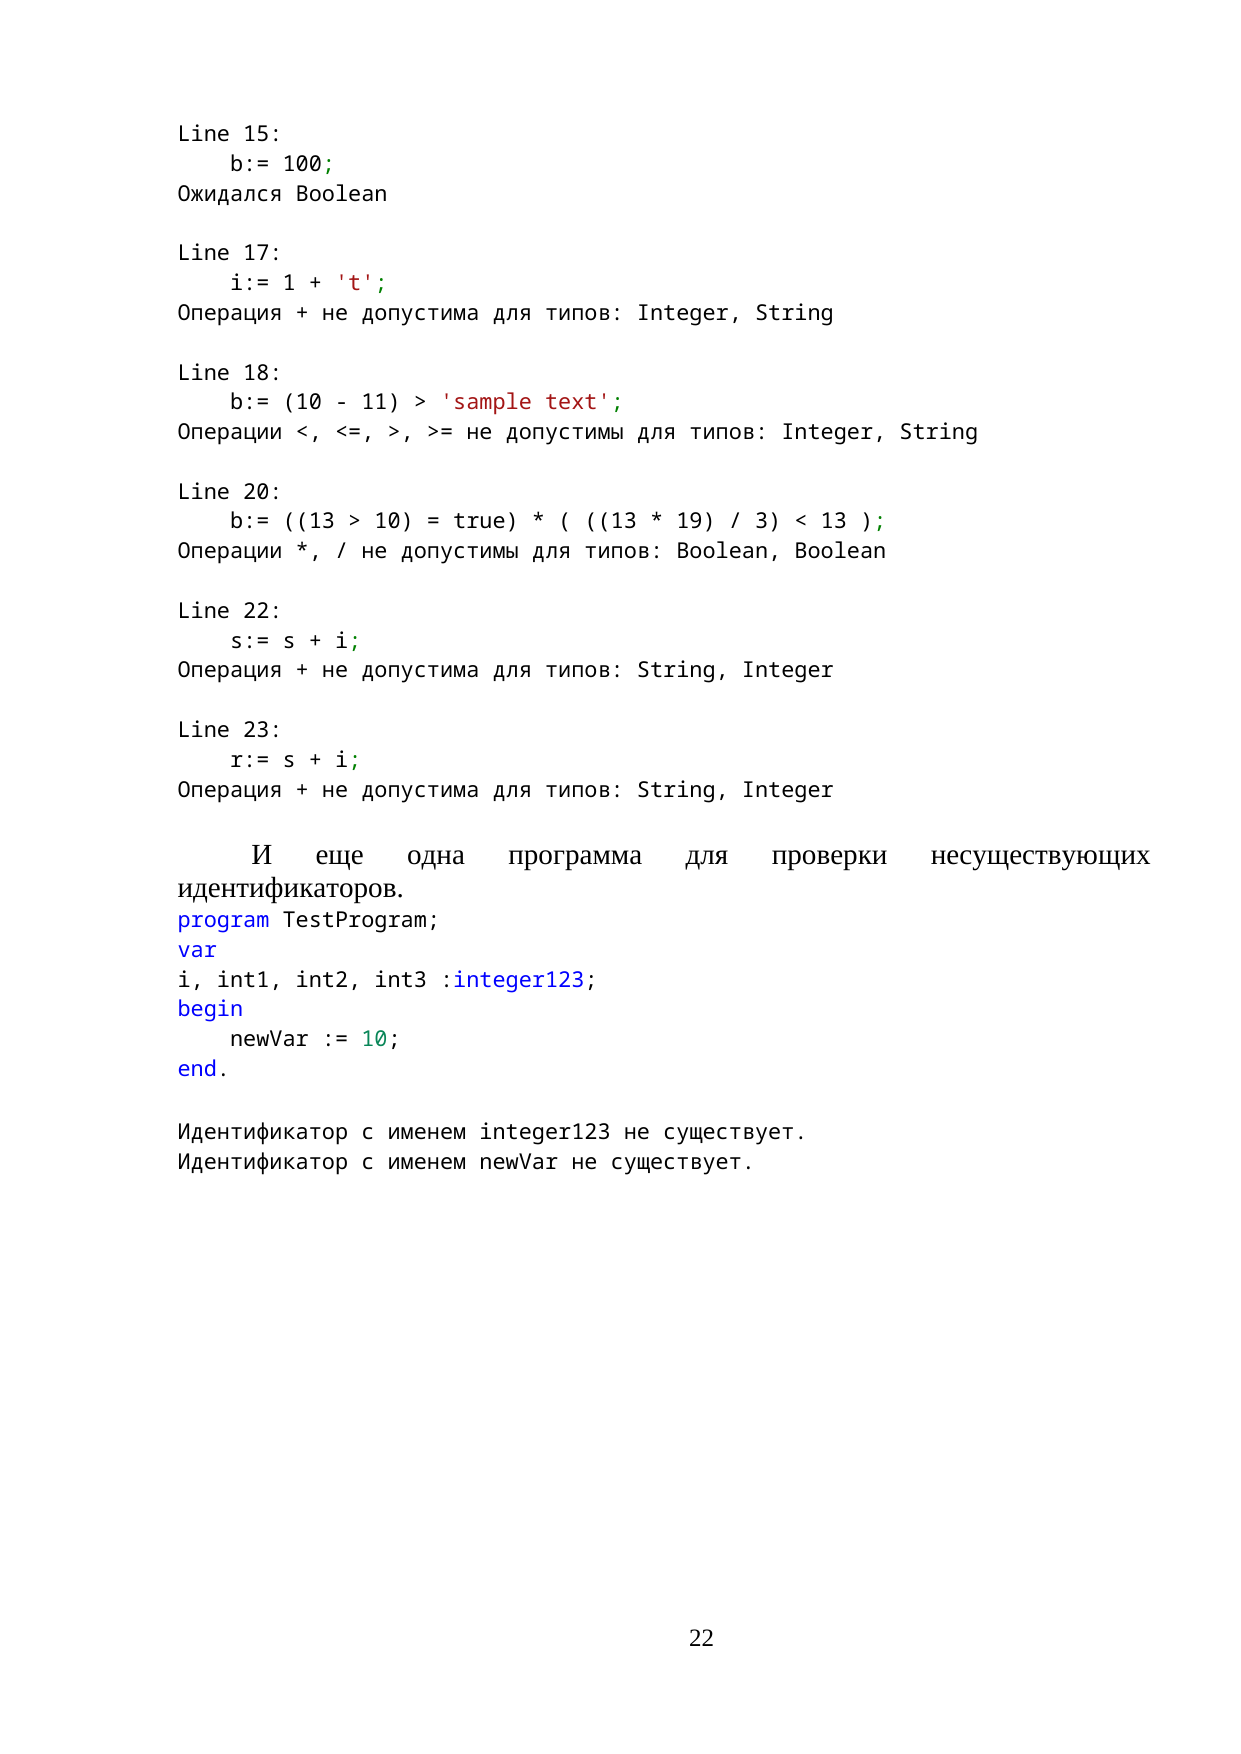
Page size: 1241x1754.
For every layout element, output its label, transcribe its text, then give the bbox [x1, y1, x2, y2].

text s:= s + i; [177, 624, 1152, 654]
text Ожидался Boolean [177, 178, 1152, 207]
text Идентификатор с именем integer123 не существует. [177, 1116, 1152, 1146]
text Line 18: [177, 356, 1152, 386]
text newVar := 10; [177, 1023, 1152, 1053]
text var [177, 934, 1152, 963]
text И еще одна программа для проверки несуществующих идентификаторов. [177, 837, 1152, 904]
text b:= 100; [177, 148, 1152, 178]
text Line 17: [177, 237, 1152, 267]
text Line 23: [177, 714, 1152, 744]
text end. [177, 1053, 1152, 1083]
text Line 20: [177, 476, 1152, 505]
text program TestProgram; [177, 904, 1152, 934]
text Операция + не допустима для типов: Integer, String [177, 297, 1152, 327]
text i, int1, int2, int3 :integer123; [177, 963, 1152, 993]
text Операции <, <=, >, >= не допустимы для типов: Integer, String [177, 416, 1152, 446]
text Line 15: [177, 118, 1152, 148]
text r:= s + i; [177, 744, 1152, 773]
text Операции *, / не допустимы для типов: Boolean, Boolean [177, 535, 1152, 565]
text b:= ((13 > 10) = true) * ( ((13 * 19) / 3) < 13 ); [177, 505, 1152, 535]
text Line 22: [177, 595, 1152, 624]
text Операция + не допустима для типов: String, Integer [177, 773, 1152, 803]
text Идентификатор с именем newVar не существует. [177, 1146, 1152, 1176]
text Операция + не допустима для типов: String, Integer [177, 654, 1152, 684]
text begin [177, 993, 1152, 1023]
text i:= 1 + 't'; [177, 267, 1152, 297]
text b:= (10 - 11) > 'sample text'; [177, 386, 1152, 416]
